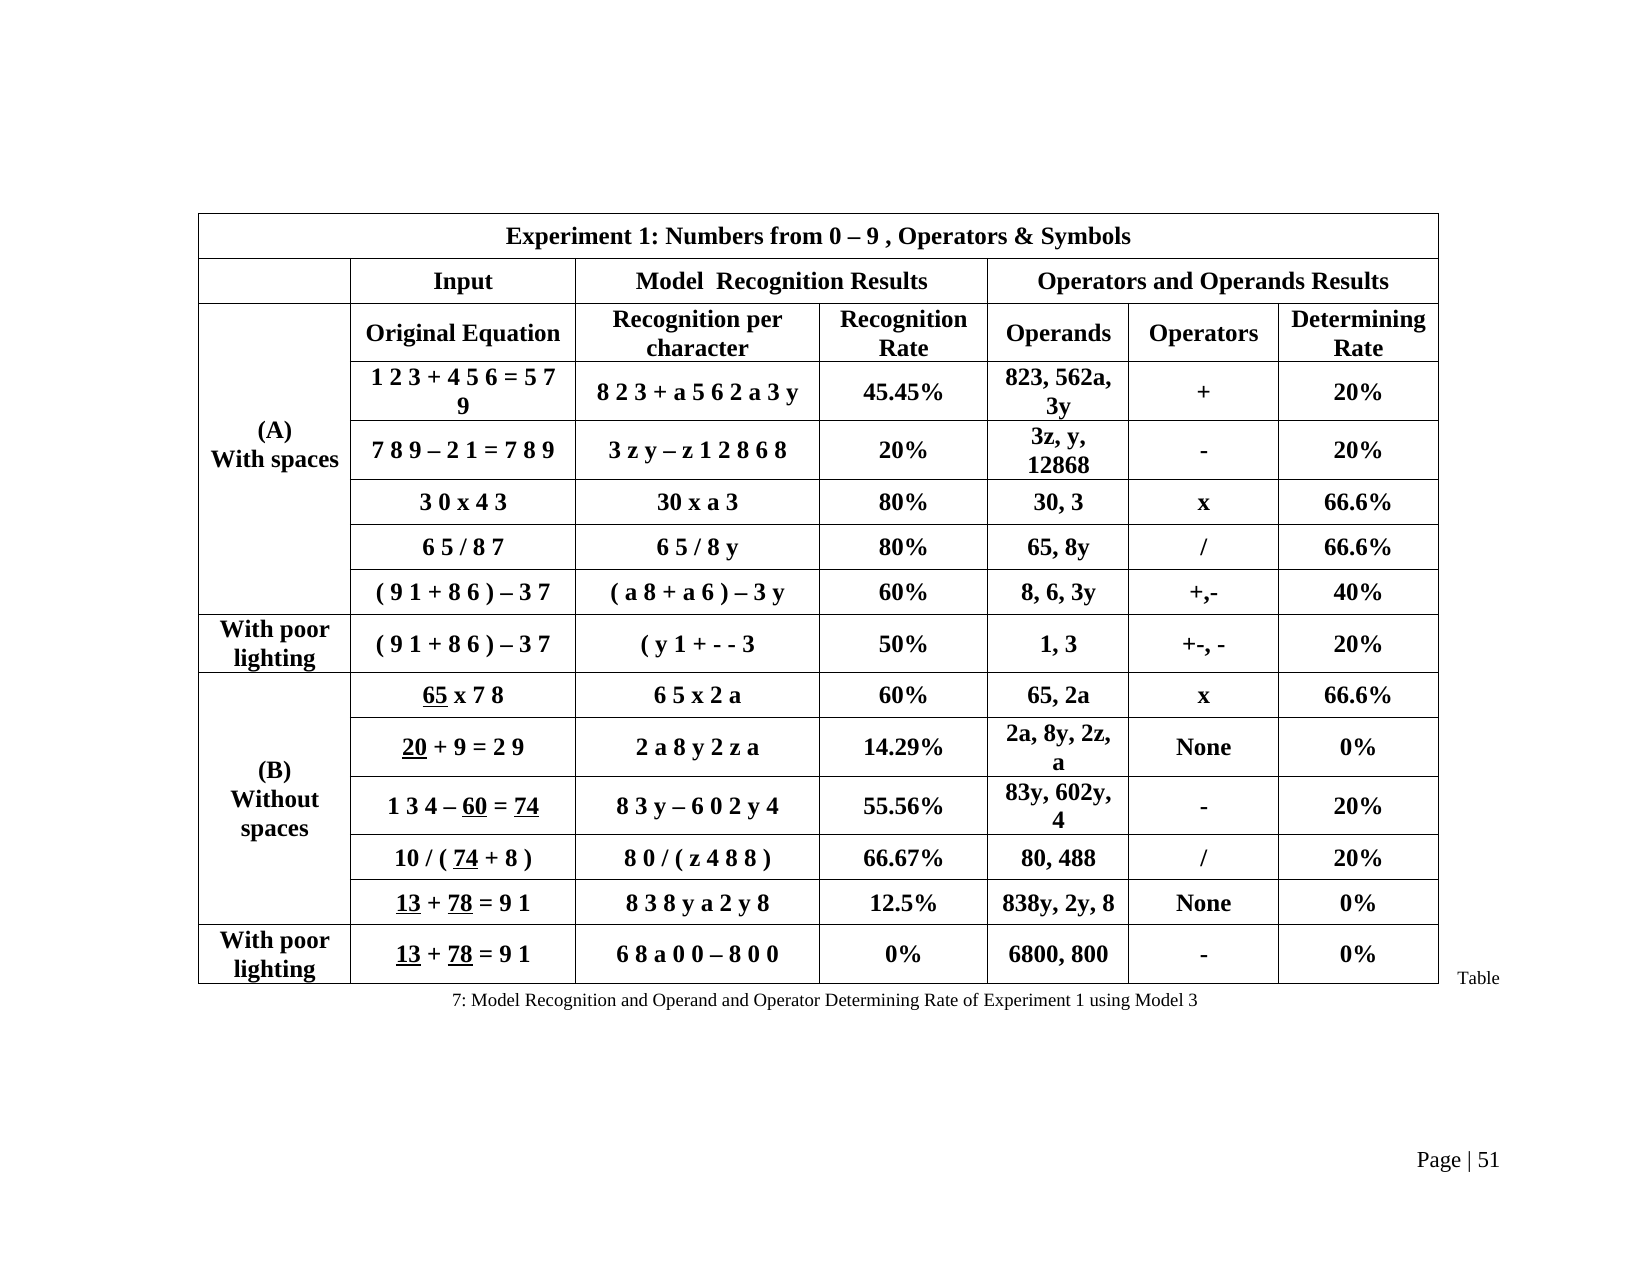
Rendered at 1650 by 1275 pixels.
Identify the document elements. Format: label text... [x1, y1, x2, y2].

text Table 7: Model Recognition and Operand and Operator Determining Rate of Experiment 1 using Model 3 [150, 967, 1500, 1010]
table_cell Input [351, 259, 575, 303]
table_cell +-, - [1129, 615, 1278, 672]
table_cell - [1129, 925, 1278, 983]
table_cell 8 3 y – 6 0 2 y 4 [576, 777, 819, 834]
table_cell 65, 2a [988, 673, 1128, 717]
table_cell 30, 3 [988, 480, 1128, 523]
table_cell 6 5 / 8 y [576, 525, 819, 568]
table_cell 80, 488 [988, 835, 1128, 879]
table_cell 2a, 8y, 2z, a [988, 718, 1128, 776]
table_cell ( y 1 + - - 3 [576, 615, 819, 672]
table_cell Determining Rate [1279, 304, 1438, 361]
table_cell 1 3 4 – 60 = 74 [351, 777, 575, 834]
table_cell x [1129, 480, 1278, 523]
table_cell 838y, 2y, 8 [988, 880, 1128, 924]
table_cell 66.6% [1279, 480, 1438, 523]
table_cell 1 2 3 + 4 5 6 = 5 7 9 [351, 362, 575, 420]
table_cell / [1129, 525, 1278, 568]
table_cell 55.56% [820, 777, 987, 834]
table_cell 20% [820, 421, 987, 478]
table_cell None [1129, 718, 1278, 776]
table_cell Operands [988, 304, 1128, 361]
table_cell - [1129, 777, 1278, 834]
table_cell 3 0 x 4 3 [351, 480, 575, 523]
table_cell Model Recognition Results [576, 259, 987, 303]
table_cell 20 + 9 = 2 9 [351, 718, 575, 776]
table_cell 8, 6, 3y [988, 570, 1128, 613]
table_cell 60% [820, 570, 987, 613]
table_cell 66.6% [1279, 525, 1438, 568]
table_cell Operators [1129, 304, 1278, 361]
table_cell 6 5 / 8 7 [351, 525, 575, 568]
table_cell ( a 8 + a 6 ) – 3 y [576, 570, 819, 613]
table_cell 20% [1279, 362, 1438, 420]
table_cell 45.45% [820, 362, 987, 420]
table_cell (A) With spaces [199, 304, 350, 613]
table_cell 8 3 8 y a 2 y 8 [576, 880, 819, 924]
table_cell 823, 562a, 3y [988, 362, 1128, 420]
table_cell 6 8 a 0 0 – 8 0 0 [576, 925, 819, 983]
table_cell + [1129, 362, 1278, 420]
table_cell 8 2 3 + a 5 6 2 a 3 y [576, 362, 819, 420]
table_cell With poor lighting [199, 615, 350, 672]
table_cell 8 0 / ( z 4 8 8 ) [576, 835, 819, 879]
table_cell 0% [1279, 718, 1438, 776]
table_cell (B) Without spaces [199, 673, 350, 924]
table_cell - [1129, 421, 1278, 478]
table_cell 83y, 602y, 4 [988, 777, 1128, 834]
table_header Experiment 1: Numbers from 0 – 9 , Operators & Symbols [199, 214, 1438, 258]
table_cell +,- [1129, 570, 1278, 613]
table_cell Recognition per character [576, 304, 819, 361]
table_cell 80% [820, 480, 987, 523]
table_cell 7 8 9 – 2 1 = 7 8 9 [351, 421, 575, 478]
table_cell 0% [1279, 880, 1438, 924]
table_cell 3z, y, 12868 [988, 421, 1128, 478]
table_cell 6 5 x 2 a [576, 673, 819, 717]
table_cell / [1129, 835, 1278, 879]
table_cell 20% [1279, 777, 1438, 834]
table_cell 80% [820, 525, 987, 568]
table_cell 66.6% [1279, 673, 1438, 717]
table_cell 40% [1279, 570, 1438, 613]
table_cell 60% [820, 673, 987, 717]
table_cell [199, 259, 350, 303]
table_cell Original Equation [351, 304, 575, 361]
table_cell 3 z y – z 1 2 8 6 8 [576, 421, 819, 478]
table_cell Operators and Operands Results [988, 259, 1438, 303]
table_cell 12.5% [820, 880, 987, 924]
table_cell 20% [1279, 835, 1438, 879]
table_cell 65 x 7 8 [351, 673, 575, 717]
table_cell With poor lighting [199, 925, 350, 983]
table_cell 20% [1279, 421, 1438, 478]
table_cell 6800, 800 [988, 925, 1128, 983]
table_cell 1, 3 [988, 615, 1128, 672]
table_cell 20% [1279, 615, 1438, 672]
table_cell 50% [820, 615, 987, 672]
table_cell 14.29% [820, 718, 987, 776]
table_cell 0% [820, 925, 987, 983]
table_cell 30 x a 3 [576, 480, 819, 523]
table_cell Recognition Rate [820, 304, 987, 361]
table_cell 2 a 8 y 2 z a [576, 718, 819, 776]
table_cell 10 / ( 74 + 8 ) [351, 835, 575, 879]
table_cell 0% [1279, 925, 1438, 983]
table_cell None [1129, 880, 1278, 924]
table_cell 66.67% [820, 835, 987, 879]
table_cell ( 9 1 + 8 6 ) – 3 7 [351, 570, 575, 613]
table_cell 13 + 78 = 9 1 [351, 880, 575, 924]
table_cell x [1129, 673, 1278, 717]
table_cell ( 9 1 + 8 6 ) – 3 7 [351, 615, 575, 672]
table_cell 65, 8y [988, 525, 1128, 568]
table_cell 13 + 78 = 9 1 [351, 925, 575, 983]
